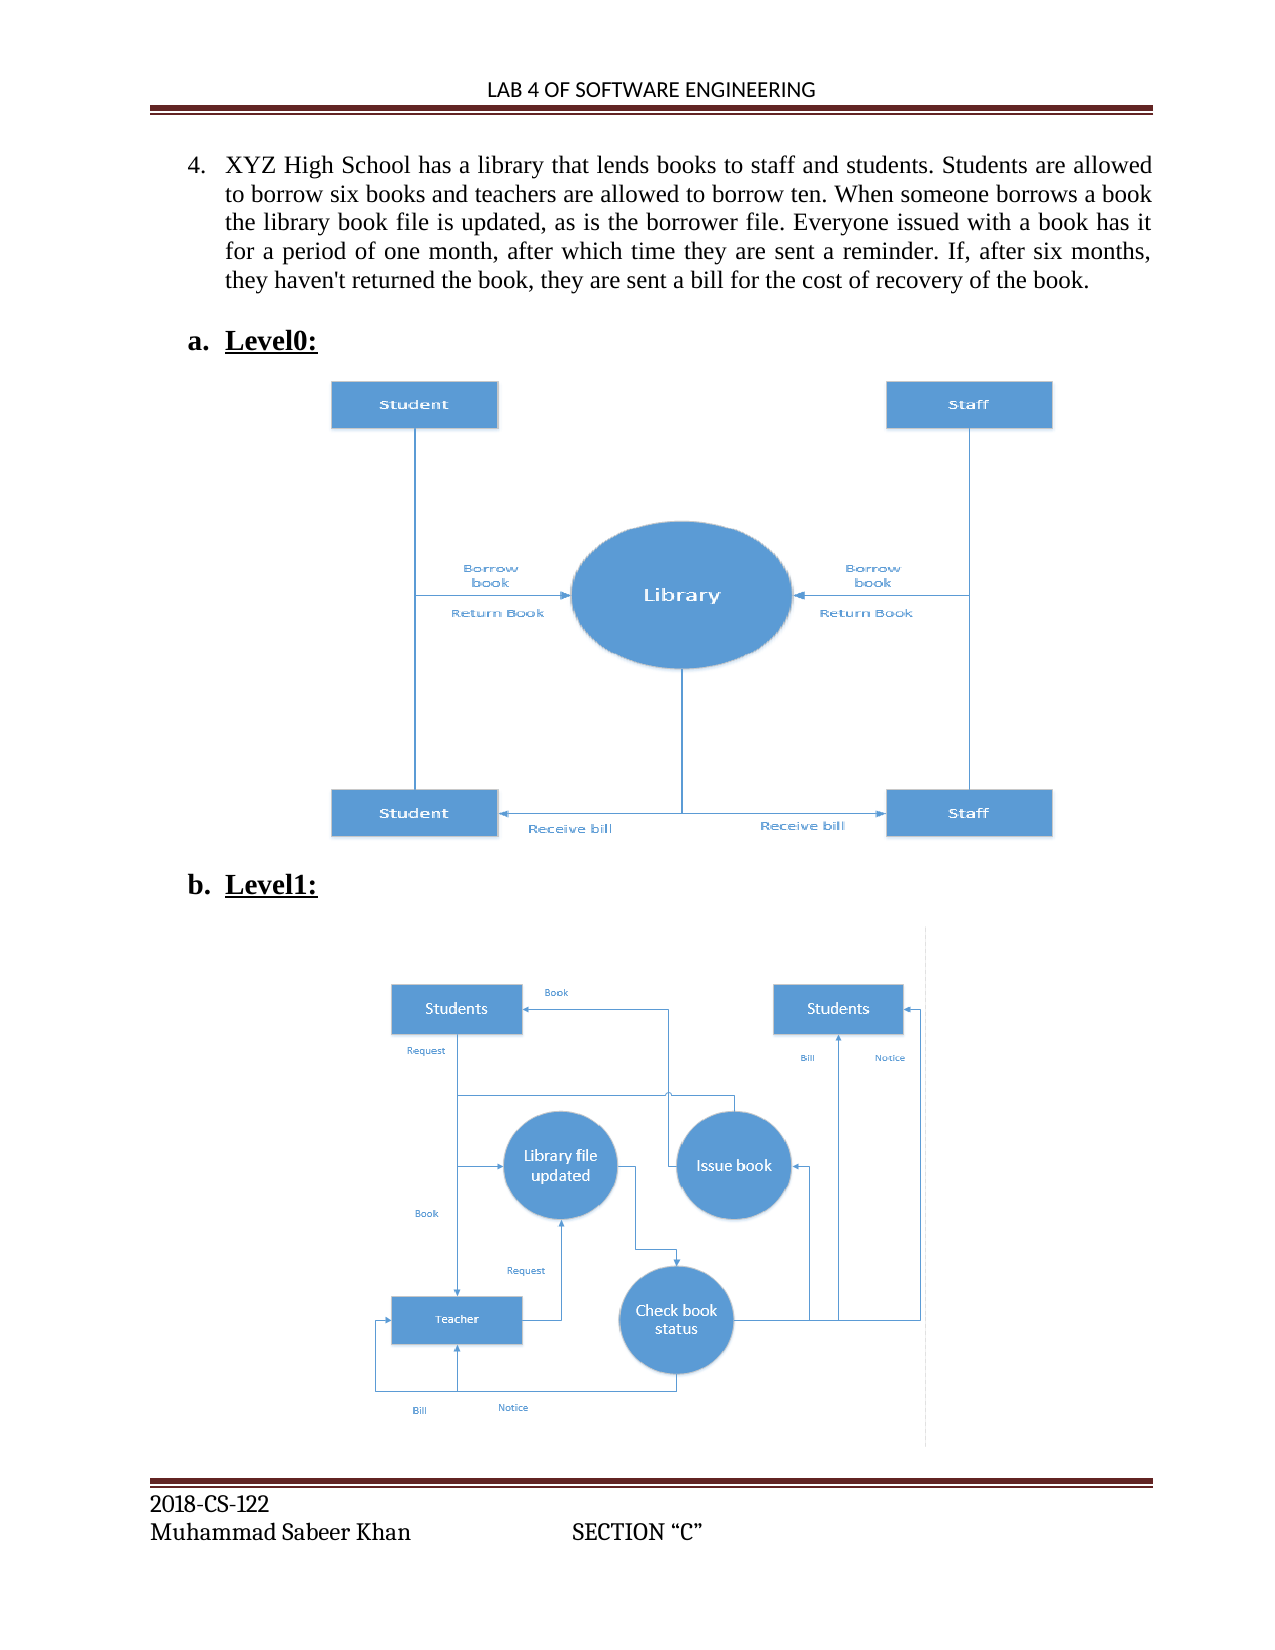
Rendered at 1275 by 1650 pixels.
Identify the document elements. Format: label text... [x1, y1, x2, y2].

list XYZ High School has a library that lends books to staff and students. Students are allowed to borrow six books and teachers are allowed to borrow ten. When someone borrows a book the library book file is updated, as is the borrower file. Everyone issued with a book has it for a period of one month, after which time they are sent a reminder. If, after six months, they haven't returned the book, they are sent a bill for the cost of recovery of the book. [187, 150, 1153, 294]
list Level0: [187, 323, 1153, 356]
picture [373, 926, 930, 1447]
list Level1: [187, 867, 1153, 901]
picture [308, 361, 1070, 863]
